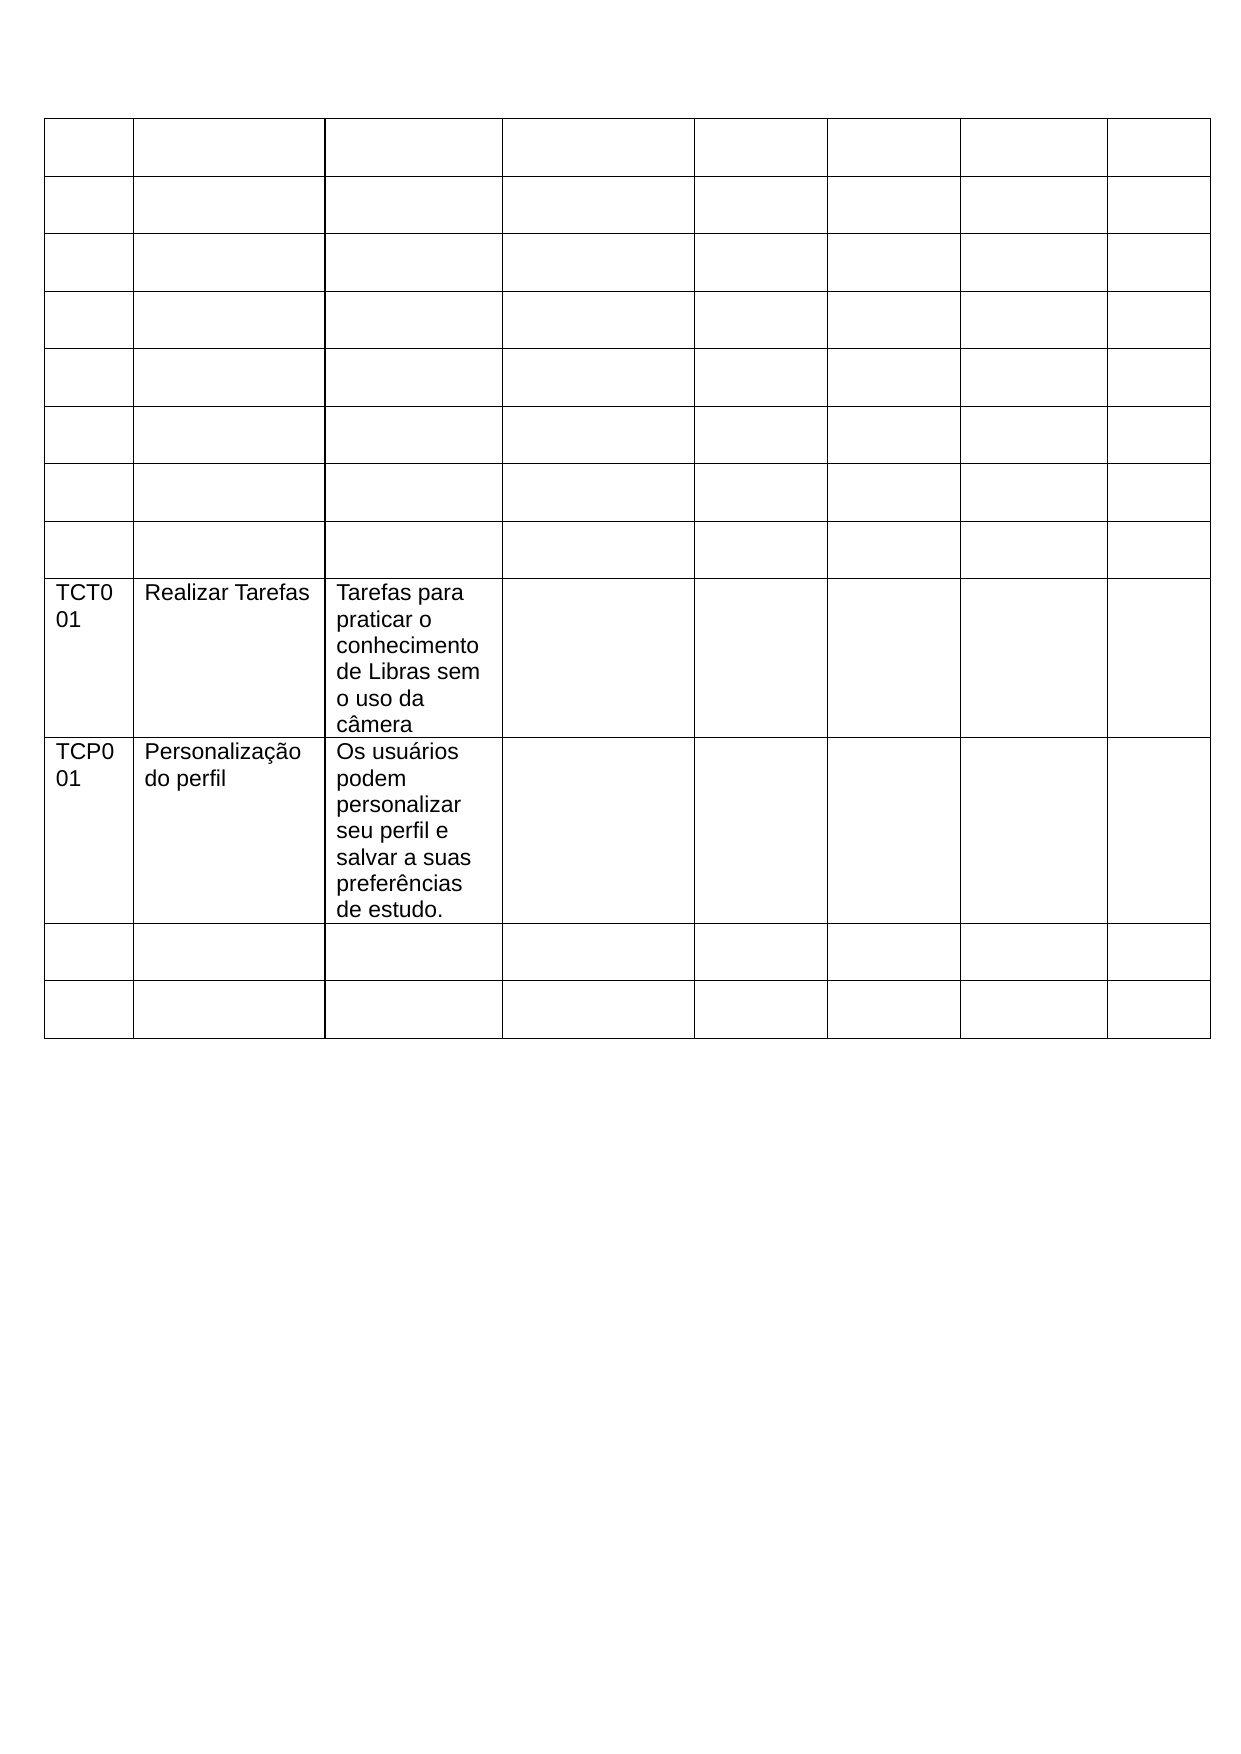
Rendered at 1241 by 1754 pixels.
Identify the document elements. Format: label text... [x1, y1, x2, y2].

table_cell TCP001 [45, 738, 133, 923]
table_cell [695, 738, 827, 923]
table_cell [134, 349, 324, 406]
table_cell [503, 579, 694, 737]
table_cell [326, 522, 502, 578]
table_cell [326, 924, 502, 980]
table_cell [503, 177, 694, 233]
table_cell [695, 177, 827, 233]
table_cell [961, 119, 1107, 176]
table_cell [326, 981, 502, 1038]
table_cell [503, 738, 694, 923]
table_cell Os usuários podem personalizar seu perfil e salvar a suas preferências de estudo. [326, 738, 502, 923]
table_cell [828, 177, 960, 233]
table_cell [326, 349, 502, 406]
table_cell [45, 407, 133, 463]
table_cell [695, 349, 827, 406]
table_cell [326, 234, 502, 291]
table_cell [45, 292, 133, 348]
table_cell [1108, 464, 1210, 521]
table_cell [326, 119, 502, 176]
table_cell [134, 464, 324, 521]
table_cell [326, 177, 502, 233]
table_cell [134, 292, 324, 348]
table_cell [45, 234, 133, 291]
table_cell [1108, 349, 1210, 406]
table_cell [961, 464, 1107, 521]
table_cell [695, 981, 827, 1038]
table_cell Personalização do perfil [134, 738, 324, 923]
table_cell [695, 522, 827, 578]
table_cell [503, 234, 694, 291]
table_cell [45, 349, 133, 406]
table_cell [326, 407, 502, 463]
table_cell [1108, 292, 1210, 348]
table_cell [828, 579, 960, 737]
table_cell [695, 464, 827, 521]
table_cell [828, 738, 960, 923]
table_cell [695, 234, 827, 291]
table_cell [828, 924, 960, 980]
table_cell [134, 234, 324, 291]
table_cell [45, 981, 133, 1038]
table_cell [961, 981, 1107, 1038]
table_cell [503, 522, 694, 578]
table_cell [695, 407, 827, 463]
table_cell [828, 407, 960, 463]
table_cell [45, 177, 133, 233]
table_cell [961, 579, 1107, 737]
table_cell [695, 292, 827, 348]
table_cell [961, 924, 1107, 980]
table_cell [503, 407, 694, 463]
table_cell [1108, 522, 1210, 578]
table_cell [1108, 407, 1210, 463]
table_cell [1108, 177, 1210, 233]
table_cell [695, 924, 827, 980]
table_cell [828, 349, 960, 406]
table_cell [828, 119, 960, 176]
table_cell [1108, 738, 1210, 923]
table_cell [503, 981, 694, 1038]
table_cell [503, 349, 694, 406]
table_cell [134, 119, 324, 176]
table_cell [828, 522, 960, 578]
table_cell [961, 522, 1107, 578]
table_cell [828, 234, 960, 291]
table_cell [1108, 234, 1210, 291]
table_cell [326, 464, 502, 521]
table_cell Tarefas para praticar o conhecimento de Libras sem o uso da câmera [326, 579, 502, 737]
table_cell [695, 119, 827, 176]
table_cell [961, 234, 1107, 291]
table_cell [1108, 119, 1210, 176]
table_cell [961, 407, 1107, 463]
table_cell [1108, 579, 1210, 737]
table_cell [828, 981, 960, 1038]
table_cell [134, 177, 324, 233]
table_cell [134, 924, 324, 980]
table_cell [134, 522, 324, 578]
table_cell [961, 738, 1107, 923]
table_cell [503, 464, 694, 521]
table_cell [134, 981, 324, 1038]
table_cell [503, 924, 694, 980]
table_cell [695, 579, 827, 737]
table_cell [503, 119, 694, 176]
table_cell [1108, 924, 1210, 980]
table_cell [961, 349, 1107, 406]
table_cell [828, 464, 960, 521]
table_cell [45, 924, 133, 980]
table_cell [45, 119, 133, 176]
table_cell [961, 177, 1107, 233]
table_cell [45, 464, 133, 521]
table_cell [961, 292, 1107, 348]
table_cell Realizar Tarefas [134, 579, 324, 737]
table_cell [828, 292, 960, 348]
table_cell [45, 522, 133, 578]
table_cell [1108, 981, 1210, 1038]
table_cell TCT001 [45, 579, 133, 737]
table_cell [134, 407, 324, 463]
table_cell [326, 292, 502, 348]
table_cell [503, 292, 694, 348]
